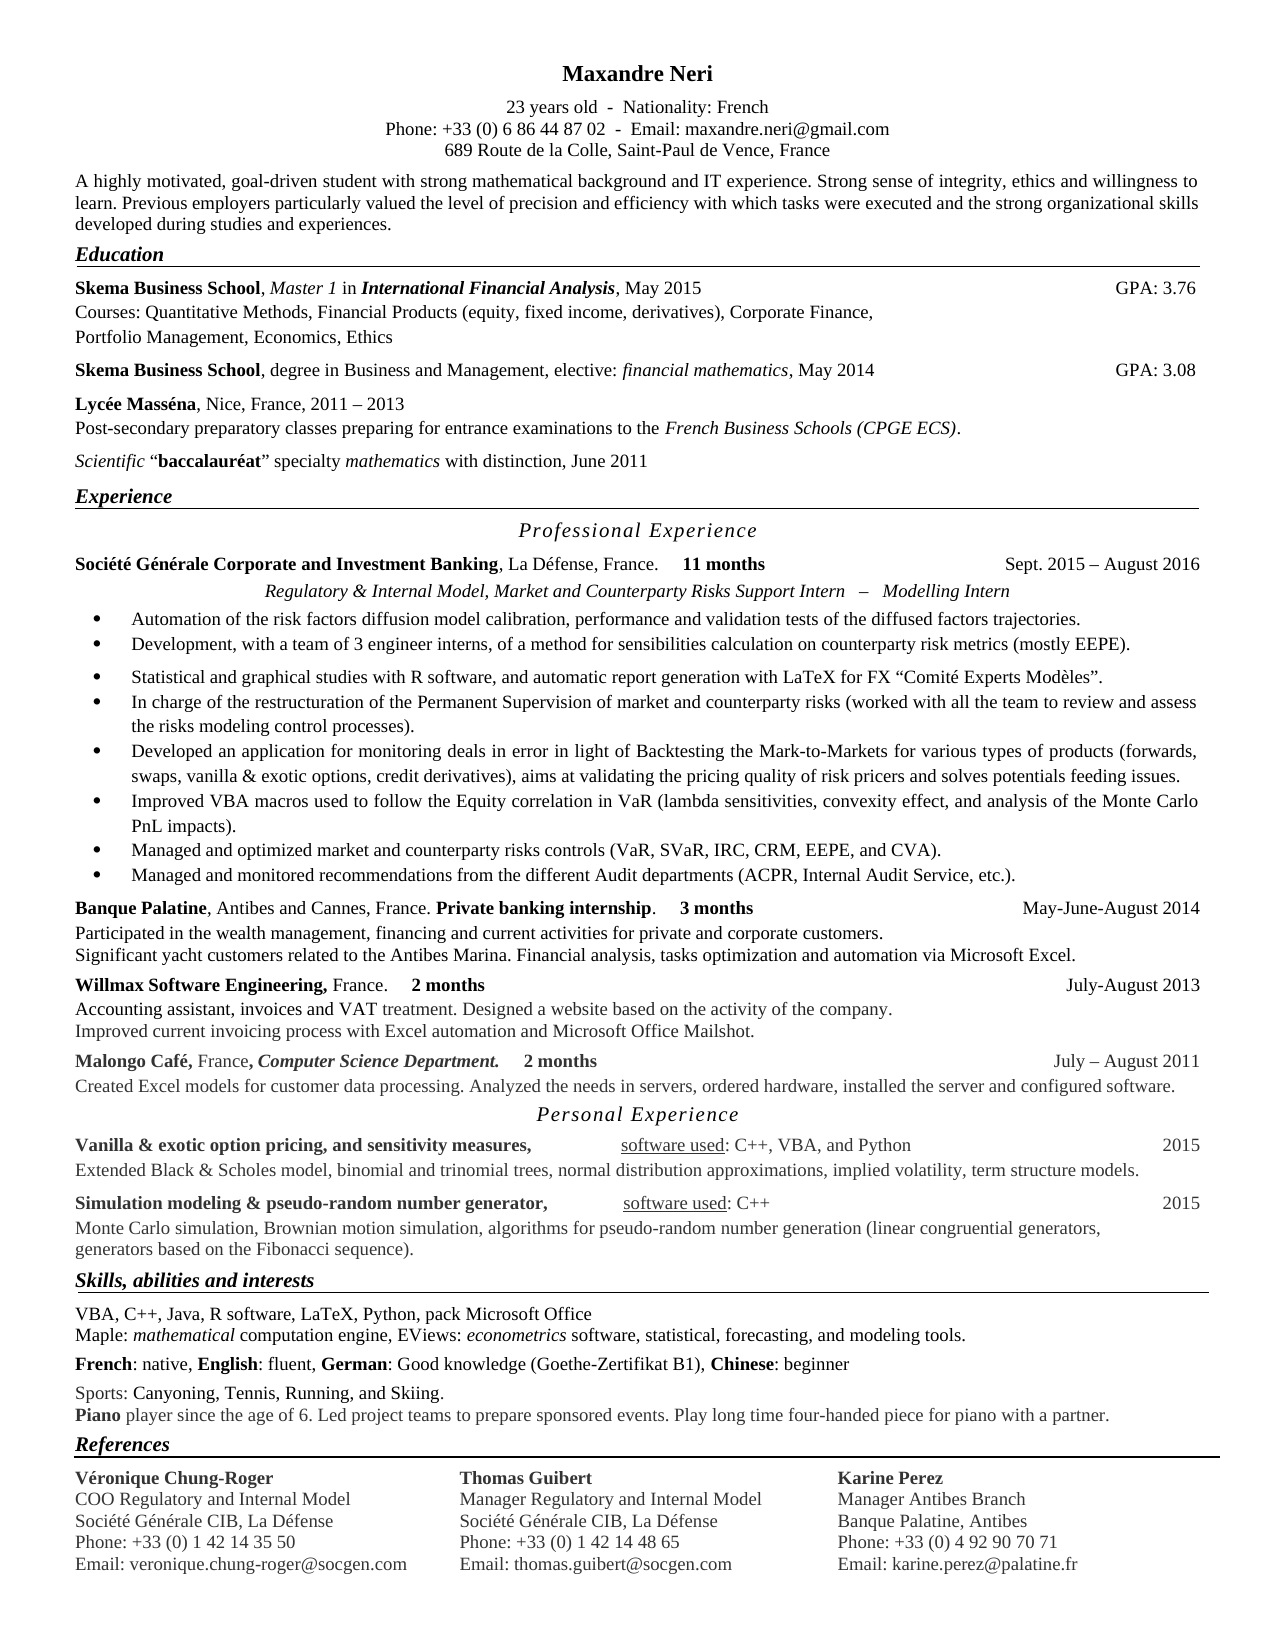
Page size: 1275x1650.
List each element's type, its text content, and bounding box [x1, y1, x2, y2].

text Portfolio Management, Economics, Ethics [75, 326, 1200, 348]
list Managed and monitored recommendations from the different Audit departments (ACPR, Internal Audit Service, etc.). [94, 864, 1200, 886]
subtitle Professional Experience [75, 518, 1200, 542]
text Maxandre Neri [75, 60, 1200, 86]
text Société Générale CIB, La Défense Société Générale CIB, La Défense Banque Palatine, Antibes [75, 1510, 1200, 1531]
text 23 years old - Nationality: French [75, 96, 1200, 117]
list Managed and optimized market and counterparty risks controls (VaR, SVaR, IRC, CRM, EEPE, and CVA). [94, 839, 1200, 861]
text Sports: Canyoning, Tennis, Running, and Skiing. [75, 1382, 1200, 1403]
text COO Regulatory and Internal Model Manager Regulatory and Internal Model Manager Antibes Branch [75, 1488, 1200, 1510]
list Developed an application for monitoring deals in error in light of Backtesting the Mark-to-Markets for various types of products (forwards, swaps, vanilla & exotic options, credit derivatives), aims at validating the pricing quality of risk pricers and solves potentials feeding issues. [94, 740, 1200, 787]
text Participated in the wealth management, financing and current activities for private and corporate customers. [75, 922, 1200, 944]
text VBA, C++, Java, R software, LaTeX, Python, pack Microsoft Office [75, 1303, 1200, 1324]
text 689 Route de la Colle, Saint-Paul de Vence, France [75, 139, 1200, 161]
text Post-secondary preparatory classes preparing for entrance examinations to the French Business Schools (CPGE ECS). [75, 417, 1200, 439]
text Email: veronique.chung-roger@socgen.com Email: thomas.guibert@socgen.com Email: karine.perez@palatine.fr [75, 1553, 1200, 1574]
table_header [75, 509, 1198, 518]
text Maple: mathematical computation engine, EViews: econometrics software, statistical, forecasting, and modeling tools. [75, 1324, 1200, 1346]
text Regulatory & Internal Model, Market and Counterparty Risks Support Intern – Modelling Intern [75, 580, 1200, 602]
text Simulation modeling & pseudo-random number generator, software used: C++ 2015 [75, 1192, 1200, 1213]
list In charge of the restructuration of the Permanent Supervision of market and counterparty risks (worked with all the team to review and assess the risks modeling control processes). [94, 691, 1200, 737]
text Banque Palatine, Antibes and Cannes, France. Private banking internship. 3 months May-June-August 2014 [75, 897, 1200, 919]
text Phone: +33 (0) 6 86 44 87 02 - Email: maxandre.neri@gmail.com [75, 117, 1200, 139]
text References [75, 1432, 1102, 1456]
list Development, with a team of 3 engineer interns, of a method for sensibilities calculation on counterparty risk metrics (mostly EEPE). [94, 633, 1200, 654]
list Improved VBA macros used to follow the Equity correlation in VaR (lambda sensitivities, convexity effect, and analysis of the Monte Carlo PnL impacts). [94, 790, 1200, 836]
text Scientific “baccalauréat” specialty mathematics with distinction, June 2011 [75, 450, 1200, 472]
table_header [78, 1293, 1209, 1303]
text Significant yacht customers related to the Antibes Marina. Financial analysis, tasks optimization and automation via Microsoft Excel. [75, 944, 1200, 965]
text Skema Business School, Master 1 in International Financial Analysis, May 2015 GPA: 3.76 [75, 277, 1200, 298]
text Monte Carlo simulation, Brownian motion simulation, algorithms for pseudo-random number generation (linear congruential generators, [75, 1217, 1200, 1238]
subtitle Personal Experience [75, 1102, 1200, 1126]
text A highly motivated, goal-driven student with strong mathematical background and IT experience. Strong sense of integrity, ethics and willingness to learn. Previous employers particularly valued the level of precision and efficiency with which tasks were executed and the strong organizational skills developed during studies and experiences. [75, 170, 1200, 235]
text Willmax Software Engineering, France. 2 months July-August 2013 [75, 973, 1200, 995]
text Piano player since the age of 6. Led project teams to prepare sponsored events. Play long time four-handed piece for piano with a partner. [75, 1403, 1200, 1425]
text Vanilla & exotic option pricing, and sensitivity measures, software used: C++, VBA, and Python 2015 [75, 1134, 1200, 1156]
text Courses: Quantitative Methods, Financial Products (equity, fixed income, derivatives), Corporate Finance, [75, 301, 1200, 323]
text Société Générale Corporate and Investment Banking, La Défense, France. 11 months Sept. 2015 – August 2016 [75, 553, 1200, 574]
table_header [74, 1458, 1220, 1467]
text Improved current invoicing process with Excel automation and Microsoft Office Mailshot. [75, 1020, 1200, 1041]
list Statistical and graphical studies with R software, and automatic report generation with LaTeX for FX “Comité Experts Modèles”. [94, 666, 1200, 687]
text generators based on the Fibonacci sequence). [75, 1238, 1200, 1260]
text Experience [75, 483, 1102, 508]
text Lycée Masséna, Nice, France, 2011 – 2013 [75, 392, 1200, 414]
text Malongo Café, France, Computer Science Department. 2 months July – August 2011 [75, 1050, 1200, 1071]
text Education [75, 242, 1102, 266]
text French: native, English: fluent, German: Good knowledge (Goethe-Zertifikat B1), Chinese: beginner [75, 1353, 1200, 1374]
text Phone: +33 (0) 1 42 14 35 50 Phone: +33 (0) 1 42 14 48 65 Phone: +33 (0) 4 92 90 70 71 [75, 1531, 1200, 1553]
text Created Excel models for customer data processing. Analyzed the needs in servers, ordered hardware, installed the server and configured software. [75, 1074, 1200, 1096]
text Extended Black & Scholes model, binomial and trinomial trees, normal distribution approximations, implied volatility, term structure models. [75, 1159, 1200, 1180]
text Skema Business School, degree in Business and Management, elective: financial mathematics, May 2014 GPA: 3.08 [75, 359, 1200, 381]
table_header [77, 267, 1200, 277]
text Véronique Chung-Roger Thomas Guibert Karine Perez [75, 1467, 1200, 1488]
text Accounting assistant, invoices and VAT treatment. Designed a website based on the activity of the company. [75, 998, 1200, 1020]
text Skills, abilities and interests [75, 1268, 1102, 1292]
list Automation of the risk factors diffusion model calibration, performance and validation tests of the diffused factors trajectories. [94, 608, 1200, 629]
